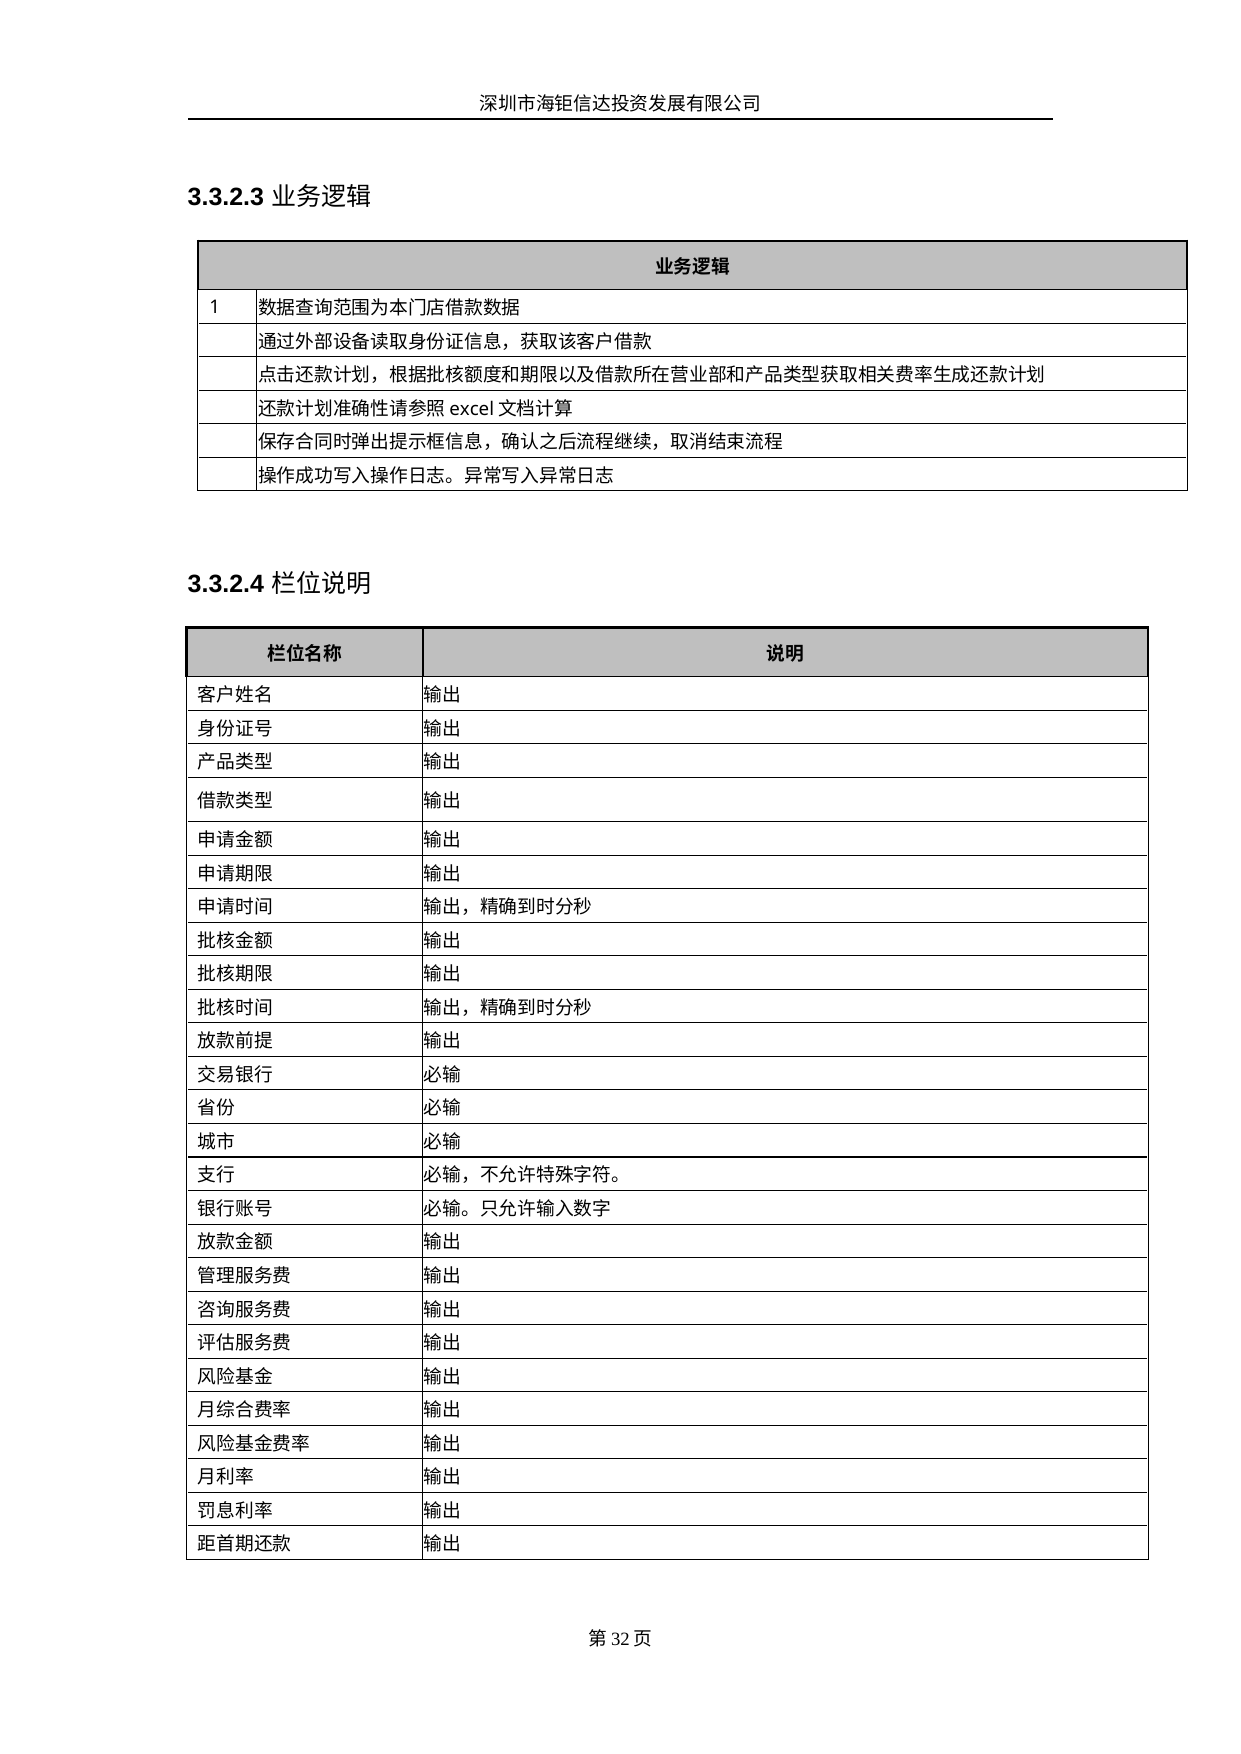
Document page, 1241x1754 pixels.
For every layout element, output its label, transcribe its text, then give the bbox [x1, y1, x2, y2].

table_cell 必输 [423, 1123, 1148, 1156]
table_cell 输出 [423, 710, 1148, 743]
table_cell 批核金额 [187, 922, 422, 955]
table_cell 风险基金费率 [187, 1425, 422, 1458]
table_cell 放款前提 [187, 1022, 422, 1056]
table_cell 管理服务费 [187, 1257, 422, 1291]
table_cell 输出 [423, 1525, 1148, 1559]
table_cell [198, 423, 256, 457]
table_cell 输出 [423, 1257, 1148, 1291]
table_cell 输出 [423, 922, 1148, 955]
table_cell 必输 [423, 1056, 1148, 1089]
subtitle 栏位说明 [187, 549, 1053, 614]
table_cell [198, 356, 256, 390]
table_cell 支行 [187, 1156, 422, 1190]
subtitle 业务逻辑 [187, 162, 1053, 227]
table_cell 输出 [423, 1492, 1148, 1525]
table_cell 咨询服务费 [187, 1291, 422, 1324]
table_cell 输出 [423, 821, 1148, 854]
table_cell 放款金额 [187, 1224, 422, 1257]
table_cell 申请金额 [187, 821, 422, 854]
table_cell 点击还款计划，根据批核额度和期限以及借款所在营业部和产品类型获取相关费率生成还款计划 [257, 356, 1187, 390]
table_cell 评估服务费 [187, 1324, 422, 1358]
table_cell 输出 [423, 677, 1148, 710]
table_cell 输出 [423, 1391, 1148, 1425]
table_cell 输出，精确到时分秒 [423, 989, 1148, 1022]
table_cell [198, 323, 256, 356]
table_cell 身份证号 [187, 710, 422, 743]
table_cell 操作成功写入操作日志。异常写入异常日志 [257, 457, 1187, 490]
table_cell 风险基金 [187, 1358, 422, 1391]
table_cell 输出 [423, 955, 1148, 989]
table_cell 输出 [423, 1224, 1148, 1257]
table_cell 输出 [423, 1458, 1148, 1492]
table_cell 输出 [423, 1291, 1148, 1324]
table_cell [198, 457, 256, 490]
table_cell 通过外部设备读取身份证信息，获取该客户借款 [257, 323, 1187, 356]
table_cell 必输 [423, 1089, 1148, 1123]
table_cell 还款计划准确性请参照excel文档计算 [257, 390, 1187, 423]
table_cell 距首期还款 [187, 1525, 422, 1559]
table_cell 输出 [423, 855, 1148, 888]
table_cell 批核期限 [187, 955, 422, 989]
table_cell 批核时间 [187, 989, 422, 1022]
table_header 栏位名称 [188, 629, 422, 676]
table_cell 输出 [423, 743, 1148, 777]
table_cell 交易银行 [187, 1056, 422, 1089]
table_header 业务逻辑 [199, 242, 1186, 289]
table_cell 1 [198, 290, 256, 323]
table_cell 城市 [187, 1123, 422, 1156]
table_cell [198, 390, 256, 423]
table_cell 输出 [423, 1425, 1148, 1458]
table_cell 月综合费率 [187, 1391, 422, 1425]
table_cell 月利率 [187, 1458, 422, 1492]
table_cell 输出 [423, 1324, 1148, 1358]
table_cell 罚息利率 [187, 1492, 422, 1525]
table_cell 必输，不允许特殊字符。 [423, 1156, 1148, 1190]
table_cell 输出，精确到时分秒 [423, 888, 1148, 922]
table_cell 必输。只允许输入数字 [423, 1190, 1148, 1223]
table_header 说明 [424, 629, 1147, 676]
table_cell 输出 [423, 777, 1148, 821]
table_cell 数据查询范围为本门店借款数据 [257, 290, 1187, 323]
table_cell 产品类型 [187, 743, 422, 777]
table_cell 客户姓名 [187, 677, 422, 710]
table_cell 申请期限 [187, 855, 422, 888]
table_cell 借款类型 [187, 777, 422, 821]
table_cell 输出 [423, 1358, 1148, 1391]
table_cell 银行账号 [187, 1190, 422, 1223]
table_cell 申请时间 [187, 888, 422, 922]
table_cell 省份 [187, 1089, 422, 1123]
table_cell 保存合同时弹出提示框信息，确认之后流程继续，取消结束流程 [257, 423, 1187, 457]
table_cell 输出 [423, 1022, 1148, 1056]
